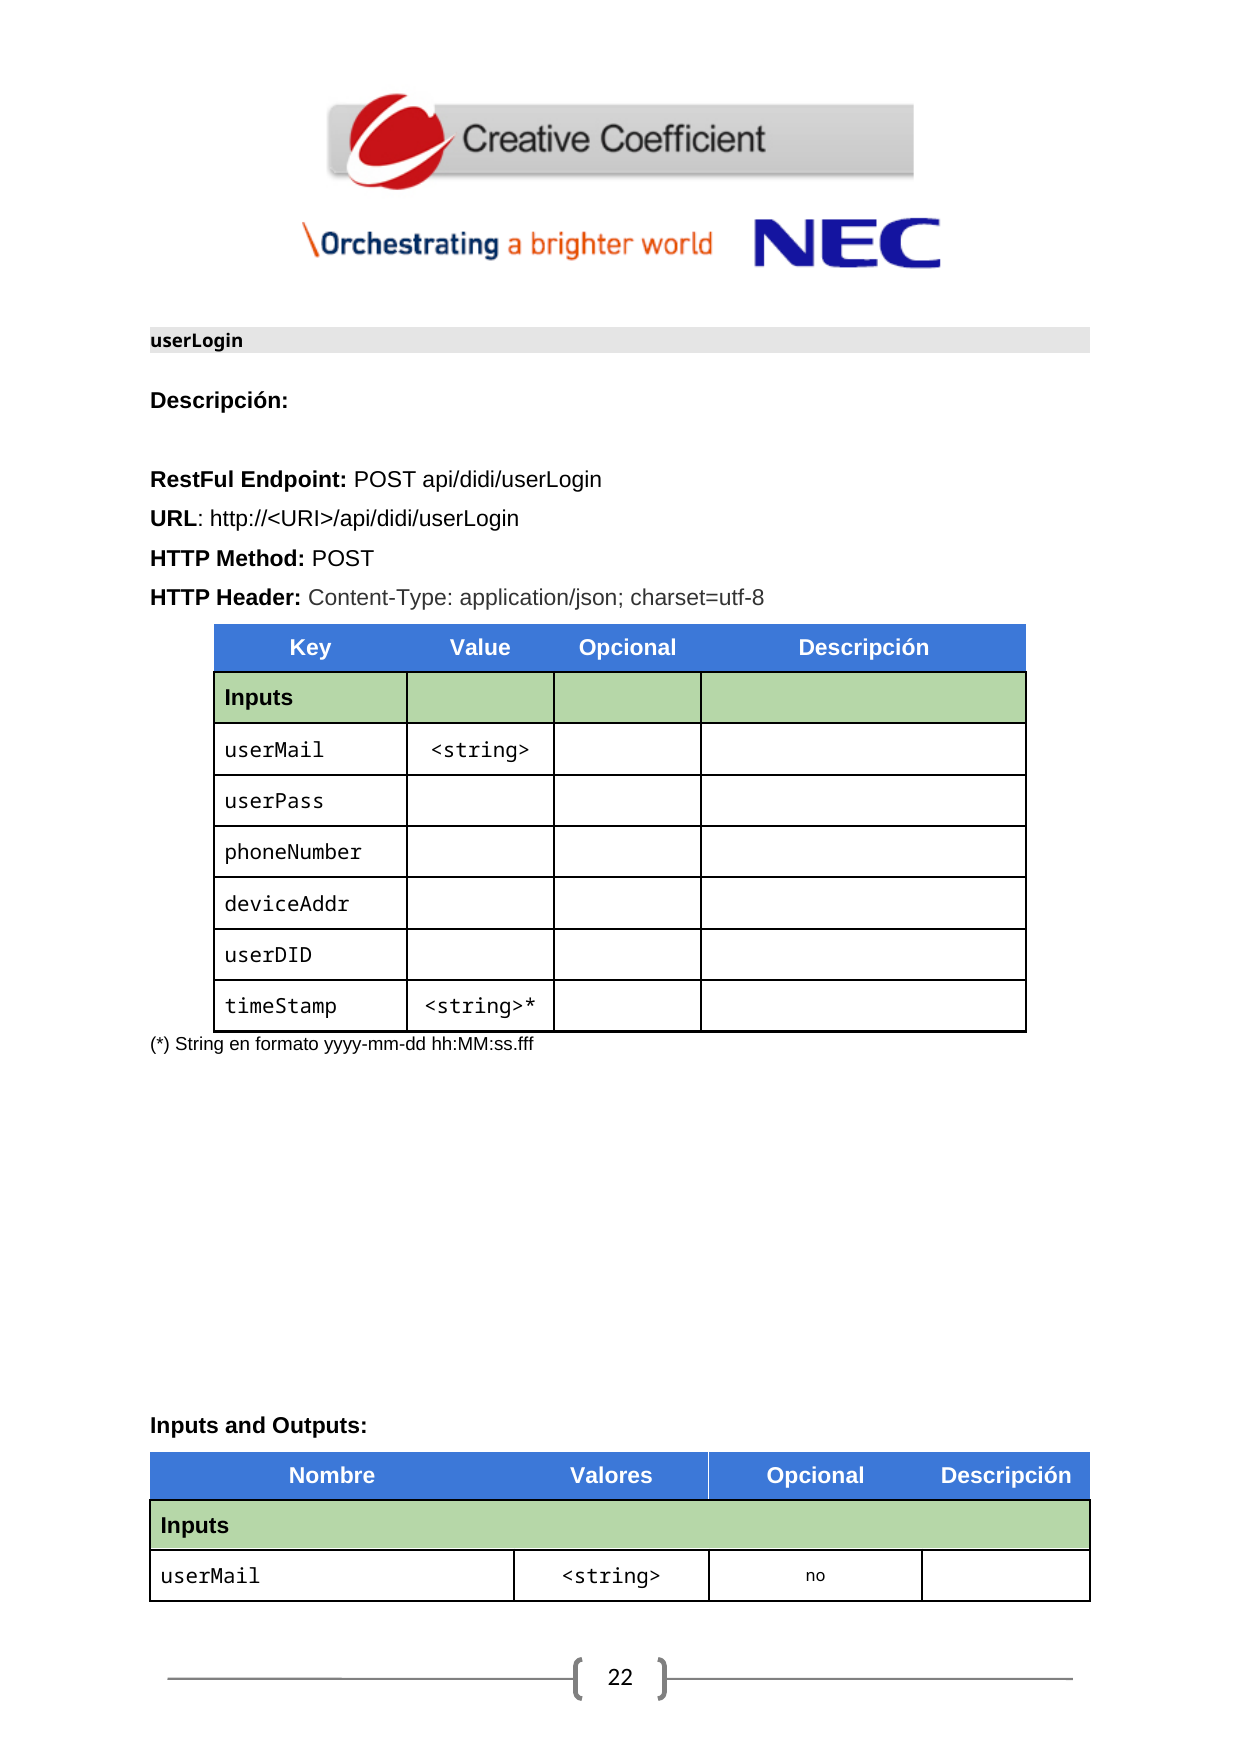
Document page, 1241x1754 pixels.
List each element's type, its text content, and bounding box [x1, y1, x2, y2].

table_cell deviceAddr [215, 878, 406, 928]
table_cell [702, 724, 1025, 773]
table_cell userDID [215, 930, 406, 979]
table_cell [408, 878, 553, 928]
text HTTP Header: Content-Type: application/json; charset=utf-8 [150, 584, 1090, 611]
table_cell userMail [151, 1551, 513, 1600]
table_cell Inputs [151, 1501, 1089, 1548]
table_cell timeStamp [215, 981, 406, 1030]
table_cell [555, 878, 700, 928]
table_cell [408, 930, 553, 979]
table_cell <string> [408, 724, 553, 773]
table_header Valores [514, 1452, 708, 1499]
text (*) String en formato yyyy-mm-dd hh:MM:ss.fff [150, 1032, 1090, 1054]
table_cell [408, 776, 553, 825]
table_cell <string> [515, 1551, 708, 1600]
text Descripción: [150, 387, 1090, 413]
table_cell [702, 673, 1025, 722]
table_cell [702, 776, 1025, 825]
picture [297, 210, 943, 273]
table_header Nombre [150, 1452, 514, 1499]
text RestFul Endpoint: POST api/didi/userLogin [150, 466, 1090, 492]
table_cell phoneNumber [215, 827, 406, 876]
table_cell [555, 673, 700, 722]
table_header Key [214, 624, 407, 671]
table_cell [555, 827, 700, 876]
table_cell [923, 1551, 1089, 1600]
table_cell [555, 930, 700, 979]
table_cell [408, 827, 553, 876]
table_header Opcional [709, 1452, 922, 1499]
table_cell userPass [215, 776, 406, 825]
table_header Descripción [922, 1452, 1090, 1499]
table_cell [702, 930, 1025, 979]
table_cell [408, 673, 553, 722]
table_cell Inputs [215, 673, 406, 722]
table_cell <string>* [408, 981, 553, 1030]
table_cell [702, 827, 1025, 876]
table_cell [555, 981, 700, 1030]
table_cell no [710, 1551, 921, 1600]
table_cell [702, 878, 1025, 928]
table_cell [555, 776, 700, 825]
subtitle userLogin [150, 327, 1090, 353]
text Inputs and Outputs: [150, 1412, 1090, 1439]
text URL: http://<URI>/api/didi/userLogin [150, 505, 1090, 532]
table_cell [702, 981, 1025, 1030]
table_header Opcional [554, 624, 701, 671]
table_cell userMail [215, 724, 406, 773]
text HTTP Method: POST [150, 545, 1090, 571]
table_header Value [407, 624, 554, 671]
table_cell [555, 724, 700, 773]
table_header Descripción [701, 624, 1026, 671]
picture [326, 75, 914, 207]
